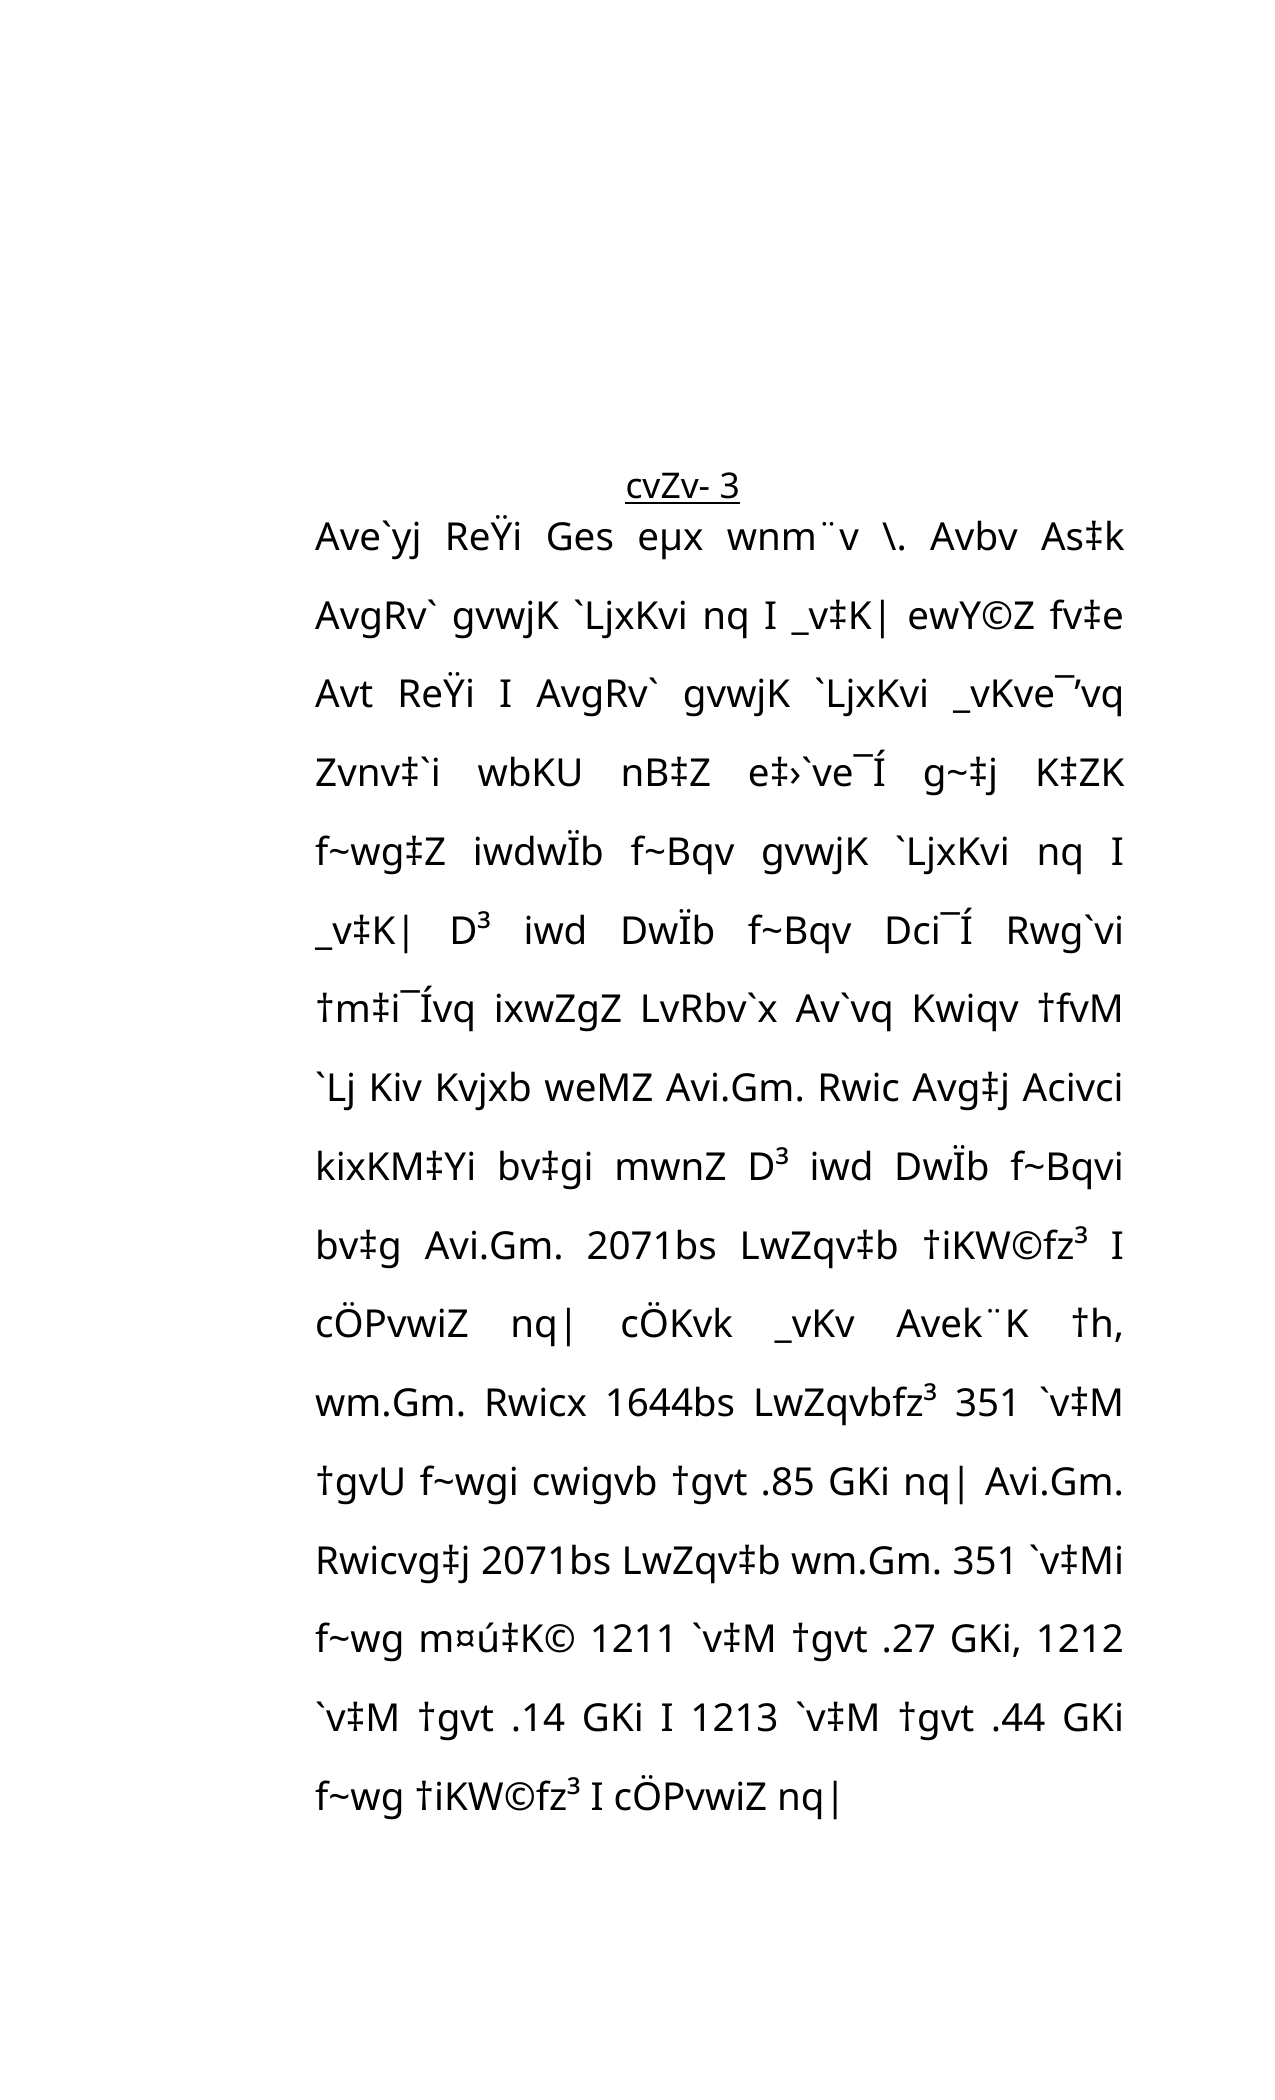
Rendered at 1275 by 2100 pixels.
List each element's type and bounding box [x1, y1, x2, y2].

list [277, 509, 1125, 1822]
